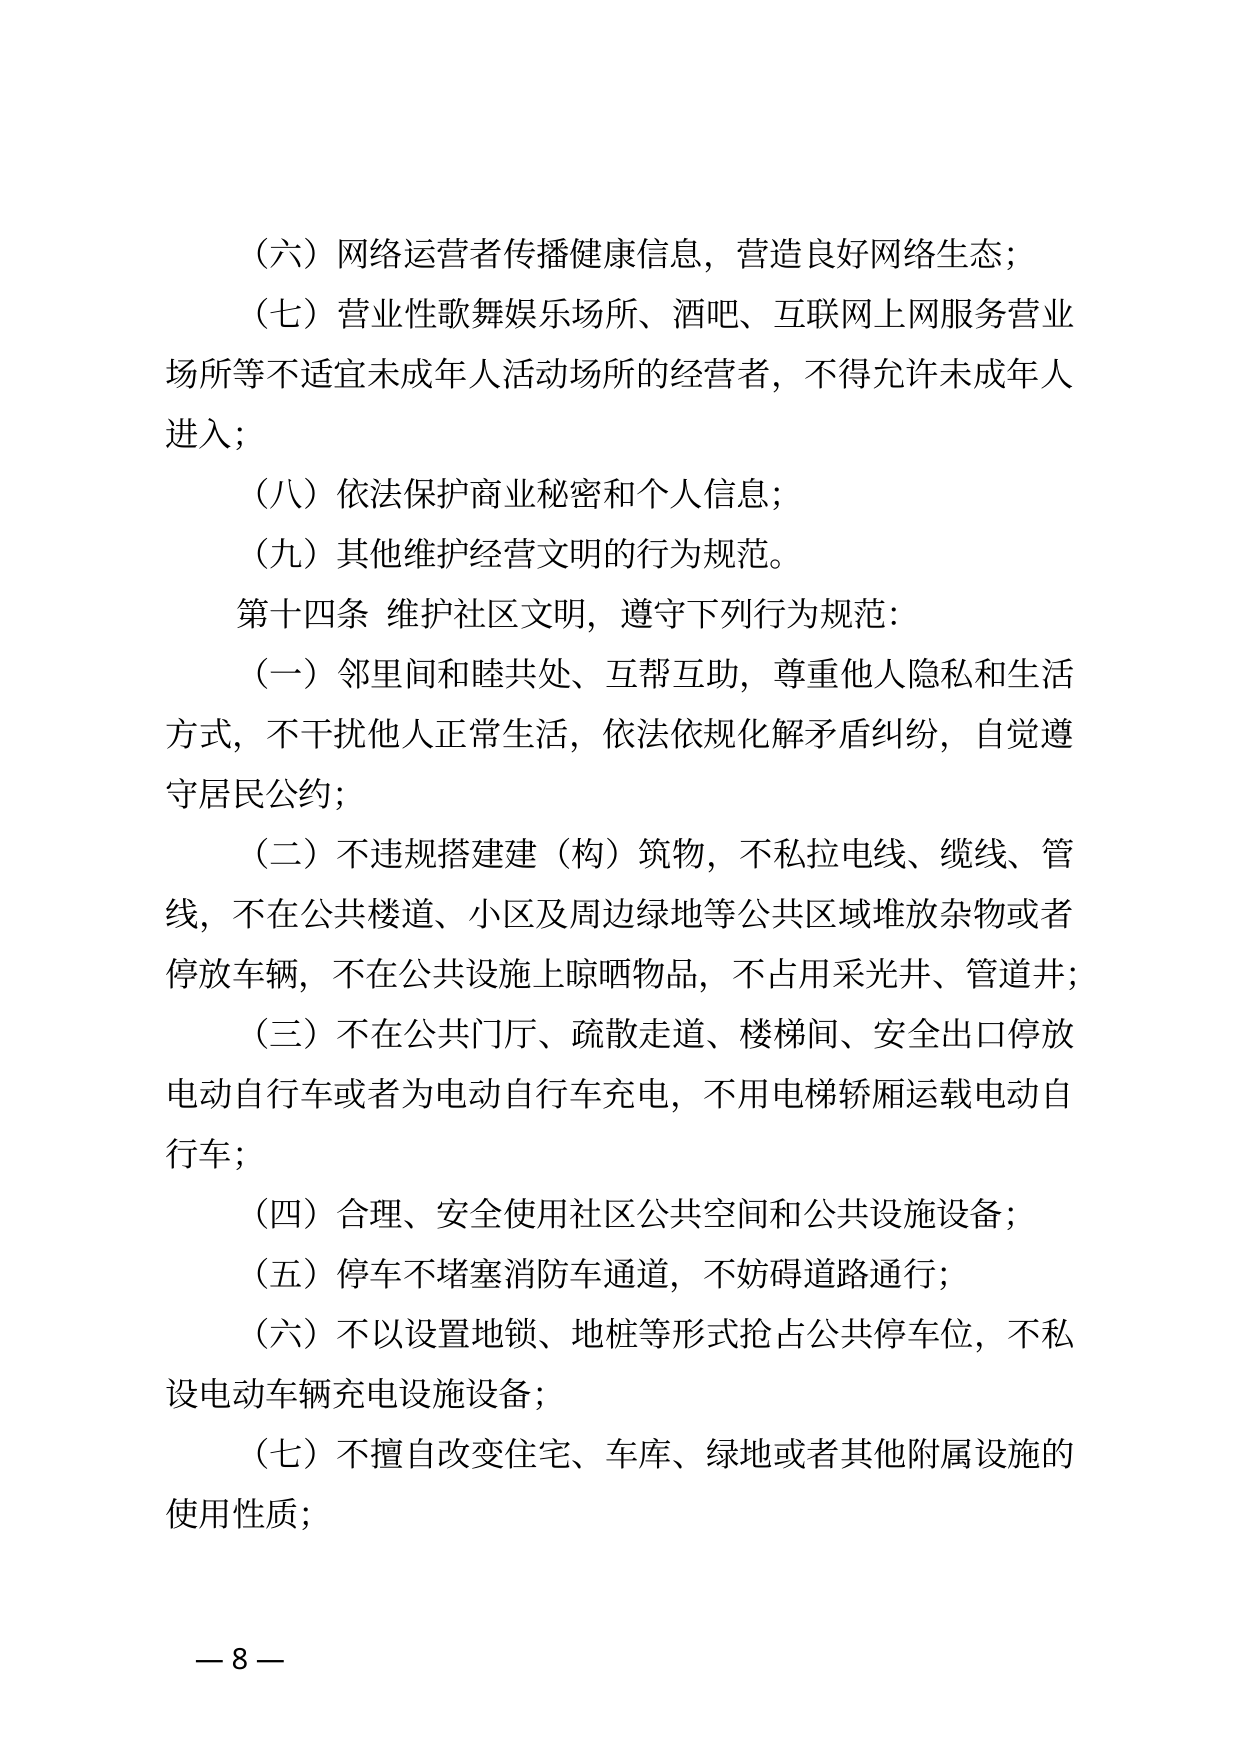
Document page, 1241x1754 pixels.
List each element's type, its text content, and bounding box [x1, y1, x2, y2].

text （六）网络运营者传播健康信息，营造良好网络生态； [165, 218, 1075, 278]
text 第十四条 维护社区文明，遵守下列行为规范： [165, 578, 1075, 638]
text （三）不在公共门厅、疏散走道、楼梯间、安全出口停放电动自行车或者为电动自行车充电，不用电梯轿厢运载电动自行车； [165, 998, 1075, 1178]
text （四）合理、安全使用社区公共空间和公共设施设备； [165, 1178, 1075, 1238]
text （二）不违规搭建建（构）筑物，不私拉电线、缆线、管线，不在公共楼道、小区及周边绿地等公共区域堆放杂物或者停放车辆，不在公共设施上晾晒物品，不占用采光井、管道井； [165, 818, 1075, 998]
text （七）营业性歌舞娱乐场所、酒吧、互联网上网服务营业场所等不适宜未成年人活动场所的经营者，不得允许未成年人进入； [165, 278, 1075, 458]
text （九）其他维护经营文明的行为规范。 [165, 518, 1075, 578]
text （六）不以设置地锁、地桩等形式抢占公共停车位，不私设电动车辆充电设施设备； [165, 1298, 1075, 1418]
text （五）停车不堵塞消防车通道，不妨碍道路通行； [165, 1238, 1075, 1298]
text （一）邻里间和睦共处、互帮互助，尊重他人隐私和生活方式，不干扰他人正常生活，依法依规化解矛盾纠纷，自觉遵守居民公约； [165, 638, 1075, 818]
text （八）依法保护商业秘密和个人信息； [165, 458, 1075, 518]
text （七）不擅自改变住宅、车库、绿地或者其他附属设施的使用性质； [165, 1418, 1075, 1538]
